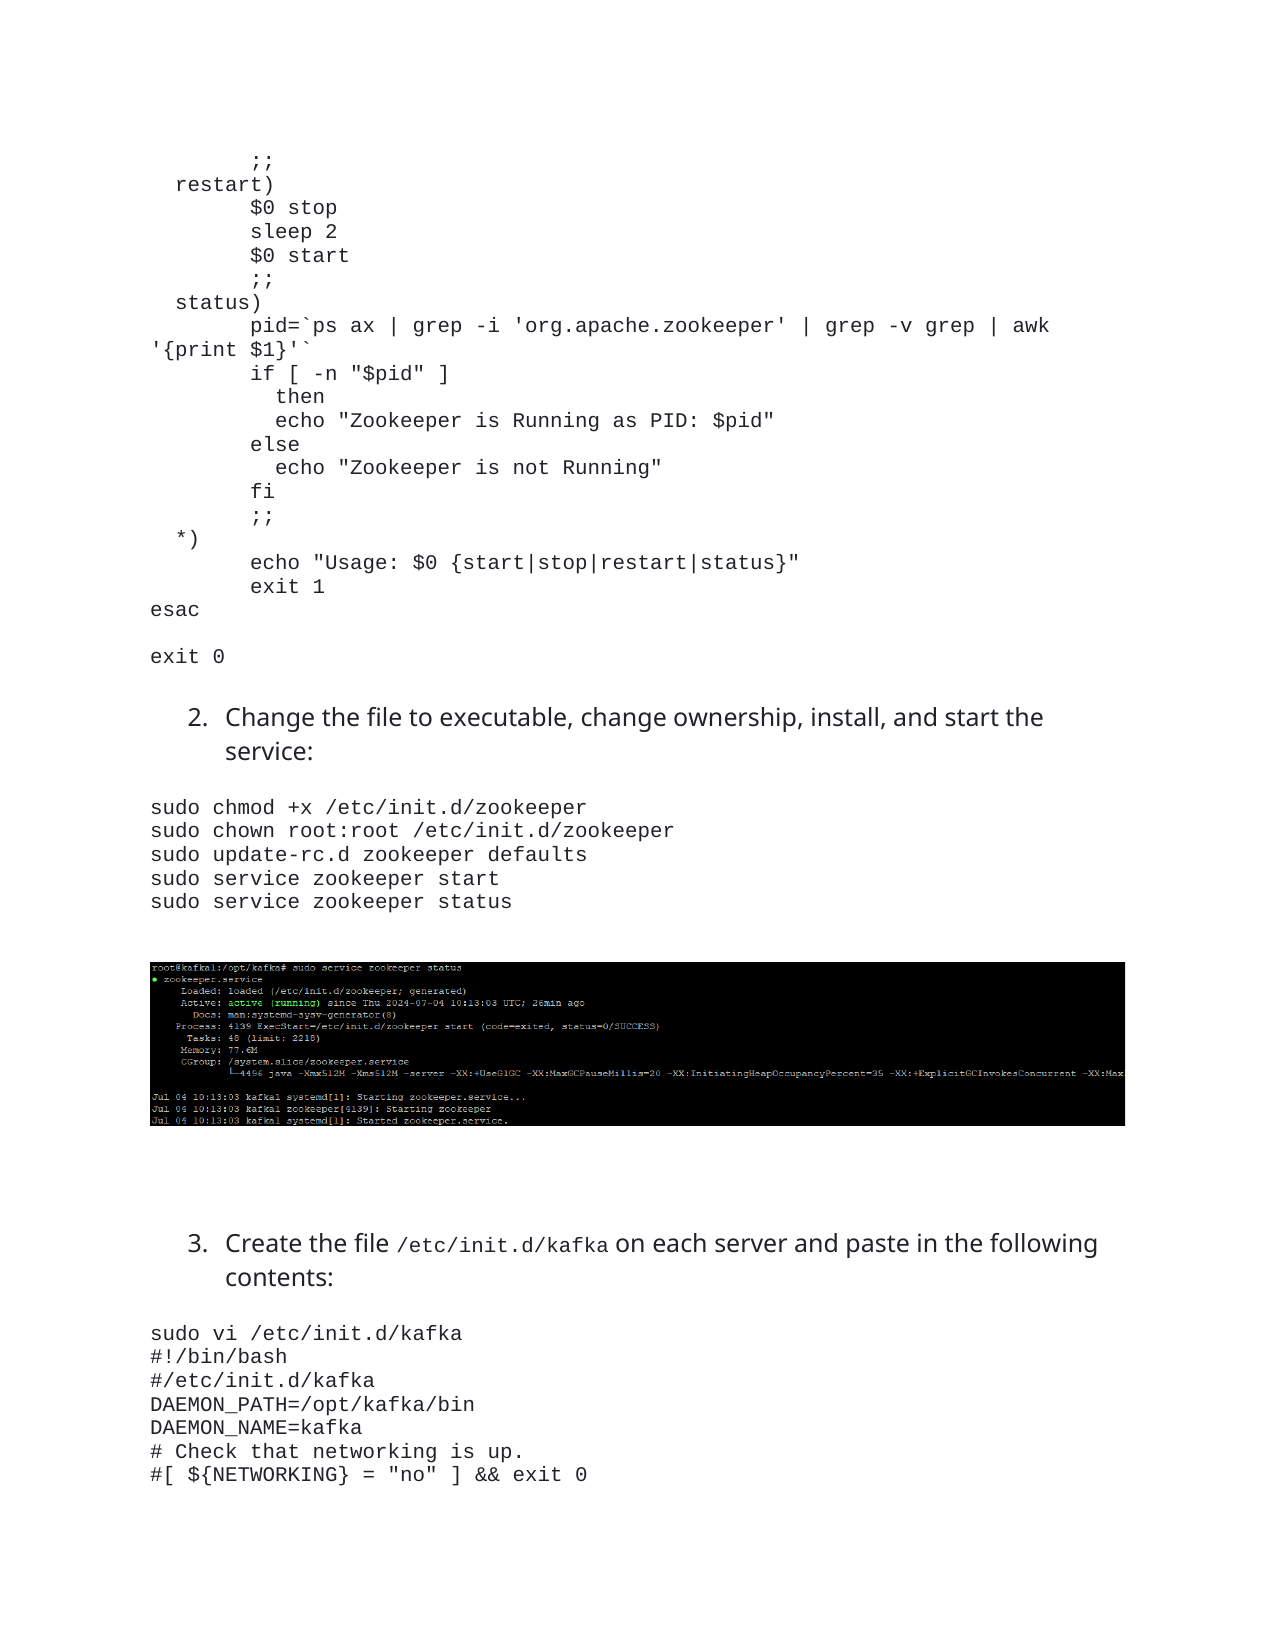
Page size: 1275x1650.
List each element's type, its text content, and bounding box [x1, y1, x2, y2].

text exit 0 [150, 647, 1125, 670]
text sudo chown root:root /etc/init.d/zookeeper [150, 820, 1125, 844]
text #[ ${NETWORKING} = "no" ] && exit 0 [150, 1464, 1125, 1488]
text else [150, 434, 1125, 457]
text esac [150, 599, 1125, 623]
text fi [150, 481, 1125, 505]
text if [ -n "$pid" ] [150, 363, 1125, 386]
text *) [150, 528, 1125, 552]
text restart) [150, 174, 1125, 197]
text sudo service zookeeper status [150, 891, 1125, 915]
list Create the file /etc/init.d/kafka on each server and paste in the following contents: [187, 1225, 1125, 1293]
text echo "Zookeeper is Running as PID: $pid" [150, 410, 1125, 434]
text sudo update-rc.d zookeeper defaults [150, 844, 1125, 868]
text then [150, 386, 1125, 410]
text #!/bin/bash [150, 1346, 1125, 1370]
text DAEMON_PATH=/opt/kafka/bin [150, 1393, 1125, 1417]
text exit 1 [150, 576, 1125, 599]
list Change the file to executable, change ownership, install, and start the service: [187, 699, 1125, 767]
text sleep 2 [150, 221, 1125, 244]
text echo "Usage: $0 {start|stop|restart|status}" [150, 552, 1125, 576]
text status) [150, 292, 1125, 316]
text ;; [150, 150, 1125, 174]
text ;; [150, 505, 1125, 528]
text ;; [150, 268, 1125, 292]
text DAEMON_NAME=kafka [150, 1417, 1125, 1441]
picture [150, 962, 1125, 1126]
text sudo service zookeeper start [150, 868, 1125, 891]
text pid=`ps ax | grep -i 'org.apache.zookeeper' | grep -v grep | awk '{print $1}'` [150, 316, 1125, 363]
text $0 start [150, 244, 1125, 268]
text sudo chmod +x /etc/init.d/zookeeper [150, 797, 1125, 820]
text # Check that networking is up. [150, 1441, 1125, 1464]
text echo "Zookeeper is not Running" [150, 457, 1125, 481]
text #/etc/init.d/kafka [150, 1370, 1125, 1393]
text sudo vi /etc/init.d/kafka [150, 1323, 1125, 1346]
text $0 stop [150, 197, 1125, 221]
